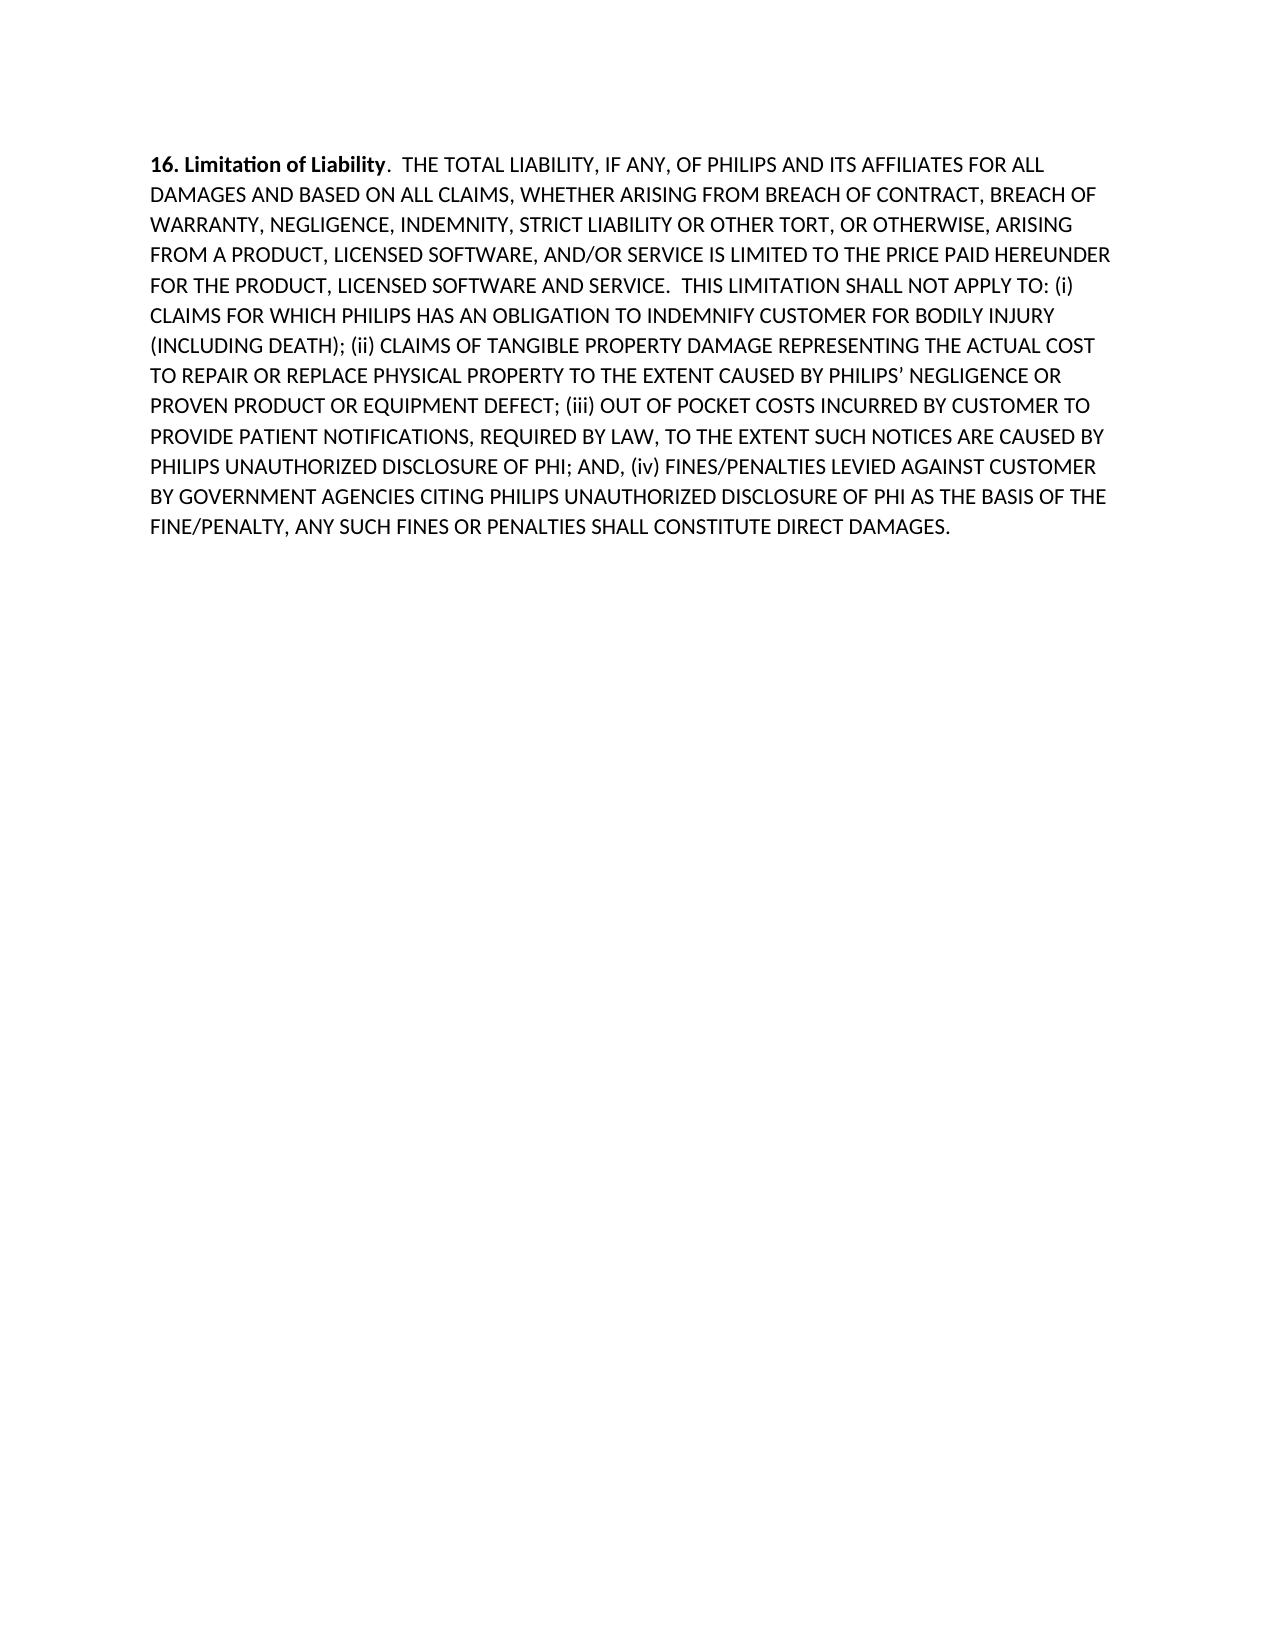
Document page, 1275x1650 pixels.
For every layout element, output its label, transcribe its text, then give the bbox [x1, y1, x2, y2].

text 16. Limitation of Liability. THE TOTAL LIABILITY, IF ANY, OF PHILIPS AND ITS AFFILIATES FOR ALL DAMAGES AND BASED ON ALL CLAIMS, WHETHER ARISING FROM BREACH OF CONTRACT, BREACH OF WARRANTY, NEGLIGENCE, INDEMNITY, STRICT LIABILITY OR OTHER TORT, OR OTHERWISE, ARISING FROM A PRODUCT, LICENSED SOFTWARE, AND/OR SERVICE IS LIMITED TO THE PRICE PAID HEREUNDER FOR THE PRODUCT, LICENSED SOFTWARE AND SERVICE. THIS LIMITATION SHALL NOT APPLY TO: (i) CLAIMS FOR WHICH PHILIPS HAS AN OBLIGATION TO INDEMNIFY CUSTOMER FOR BODILY INJURY (INCLUDING DEATH); (ii) CLAIMS OF TANGIBLE PROPERTY DAMAGE REPRESENTING THE ACTUAL COST TO REPAIR OR REPLACE PHYSICAL PROPERTY TO THE EXTENT CAUSED BY PHILIPS’ NEGLIGENCE OR PROVEN PRODUCT OR EQUIPMENT DEFECT; (iii) OUT OF POCKET COSTS INCURRED BY CUSTOMER TO PROVIDE PATIENT NOTIFICATIONS, REQUIRED BY LAW, TO THE EXTENT SUCH NOTICES ARE CAUSED BY PHILIPS UNAUTHORIZED DISCLOSURE OF PHI; AND, (iv) FINES/PENALTIES LEVIED AGAINST CUSTOMER BY GOVERNMENT AGENCIES CITING PHILIPS UNAUTHORIZED DISCLOSURE OF PHI AS THE BASIS OF THE FINE/PENALTY, ANY SUCH FINES OR PENALTIES SHALL CONSTITUTE DIRECT DAMAGES. [150, 150, 1125, 541]
